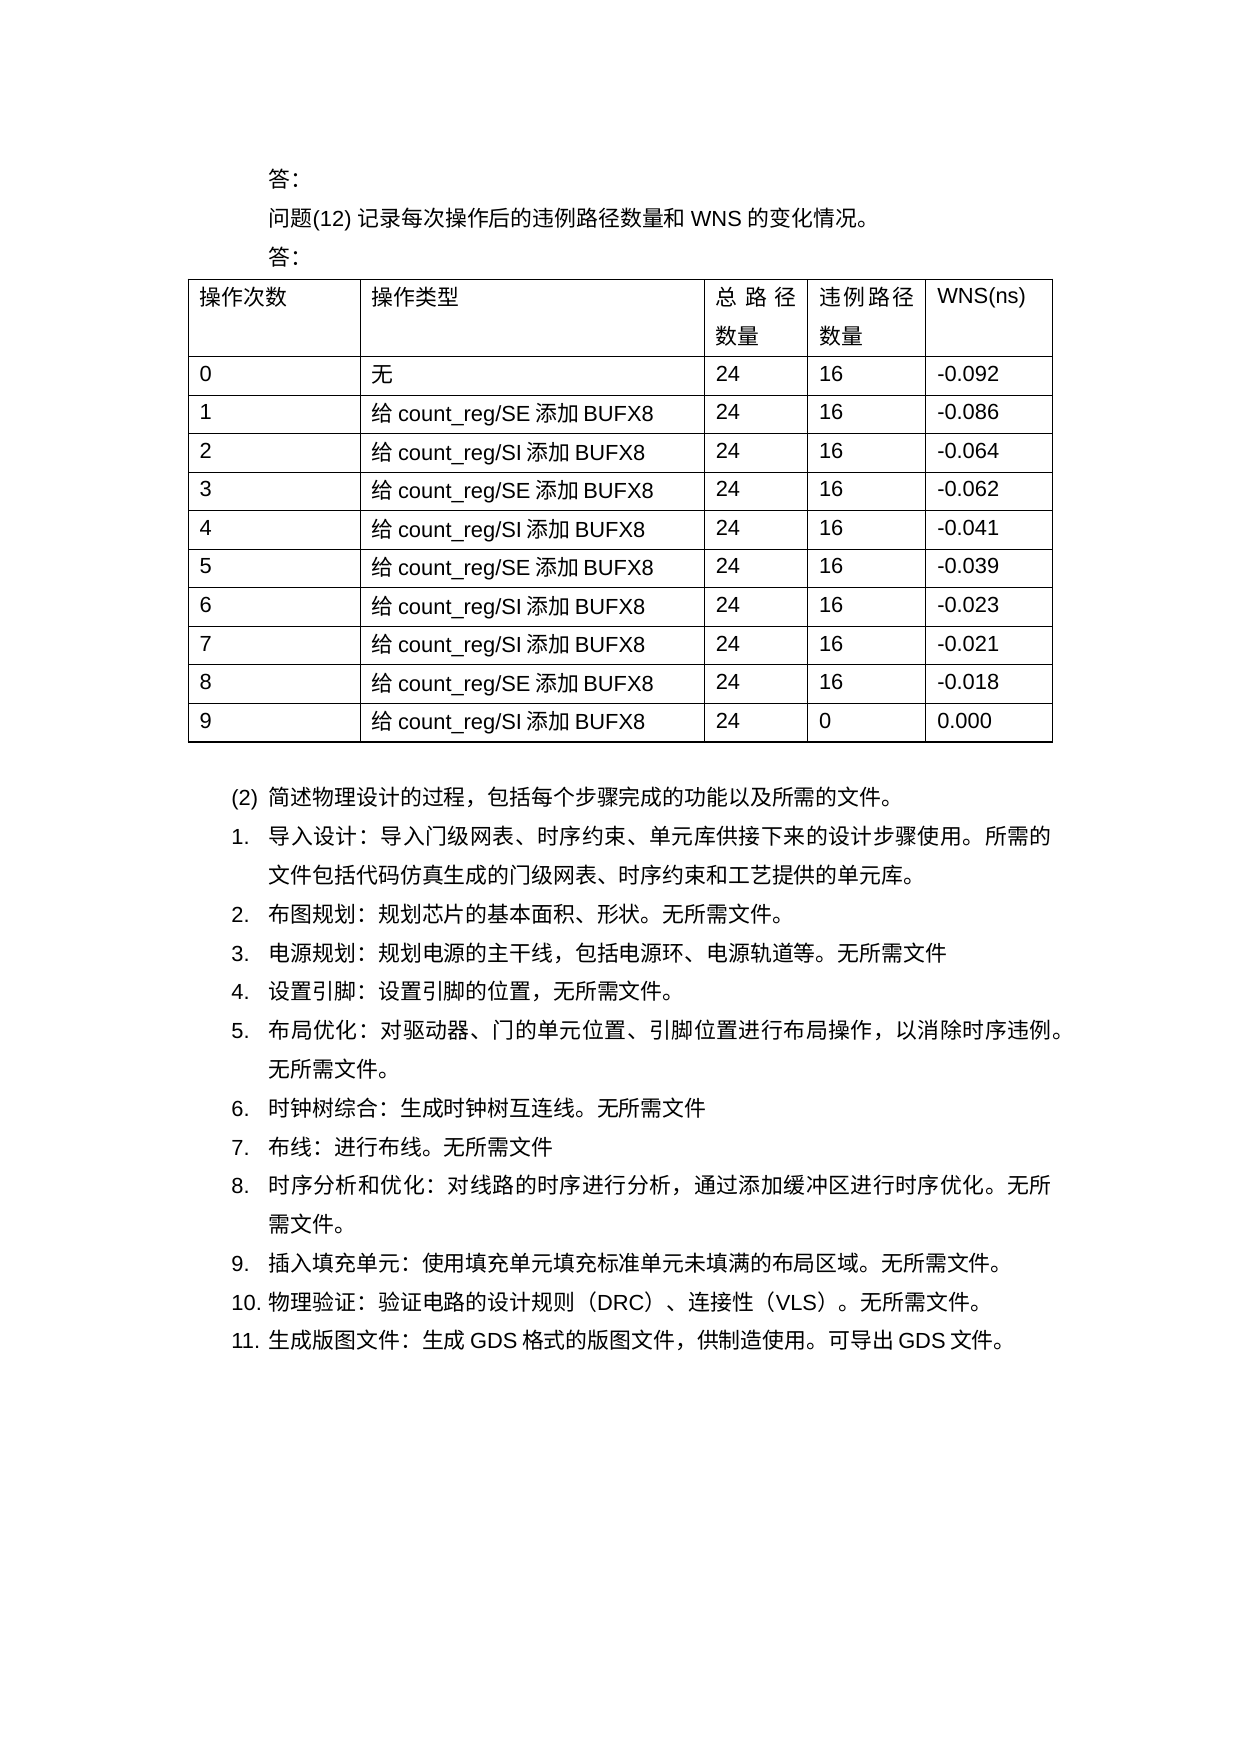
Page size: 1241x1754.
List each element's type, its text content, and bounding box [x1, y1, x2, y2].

table_cell 24 [705, 511, 807, 549]
table_cell 给count_reg/SE添加BUFX8 [361, 396, 704, 433]
table_cell 16 [808, 357, 925, 394]
table_cell -0.041 [926, 511, 1052, 549]
table_cell -0.023 [926, 588, 1052, 626]
table_cell 给count_reg/SI添加BUFX8 [361, 588, 704, 626]
table_cell -0.039 [926, 550, 1052, 587]
table_cell 24 [705, 627, 807, 664]
list 布局优化：对驱动器、门的单元位置、引脚位置进行布局操作，以消除时序违例。无所需文件。 [231, 1013, 1053, 1084]
table_cell -0.021 [926, 627, 1052, 664]
table_cell 16 [808, 511, 925, 549]
table_cell 给count_reg/SI添加BUFX8 [361, 511, 704, 549]
list 时序分析和优化：对线路的时序进行分析，通过添加缓冲区进行时序优化。无所需文件。 [231, 1168, 1053, 1239]
table_cell 16 [808, 434, 925, 472]
list 简述物理设计的过程，包括每个步骤完成的功能以及所需的文件。 [231, 780, 1053, 812]
table_cell 24 [705, 550, 807, 587]
table_cell 24 [705, 704, 807, 741]
table_cell 给count_reg/SI添加BUFX8 [361, 704, 704, 741]
table_cell 24 [705, 665, 807, 703]
table_cell -0.062 [926, 473, 1052, 510]
list 生成版图文件：生成GDS格式的版图文件，供制造使用。可导出GDS文件。 [231, 1323, 1053, 1356]
list 设置引脚：设置引脚的位置，无所需文件。 [231, 974, 1053, 1006]
table_cell 24 [705, 396, 807, 433]
list 插入填充单元：使用填充单元填充标准单元未填满的布局区域。无所需文件。 [231, 1246, 1053, 1278]
table_cell 1 [189, 396, 360, 433]
table_cell 给count_reg/SE添加BUFX8 [361, 550, 704, 587]
list 布线：进行布线。无所需文件 [231, 1129, 1053, 1162]
table_cell 16 [808, 396, 925, 433]
table_cell 16 [808, 665, 925, 703]
table_cell 0 [808, 704, 925, 741]
table_cell 24 [705, 434, 807, 472]
table_cell 16 [808, 627, 925, 664]
table_cell 24 [705, 473, 807, 510]
table_cell 5 [189, 550, 360, 587]
table_header WNS(ns) [926, 280, 1052, 356]
list 导入设计：导入门级网表、时序约束、单元库供接下来的设计步骤使用。所需的文件包括代码仿真生成的门级网表、时序约束和工艺提供的单元库。 [231, 819, 1053, 890]
table_cell -0.064 [926, 434, 1052, 472]
table_cell 0 [189, 357, 360, 394]
table_cell 16 [808, 588, 925, 626]
table_cell -0.018 [926, 665, 1052, 703]
table_cell -0.086 [926, 396, 1052, 433]
table_cell 24 [705, 357, 807, 394]
table_cell 16 [808, 550, 925, 587]
table_cell 0.000 [926, 704, 1052, 741]
table_cell 9 [189, 704, 360, 741]
table_cell 16 [808, 473, 925, 510]
table_header 操作次数 [189, 280, 360, 356]
list 答： [269, 162, 1053, 194]
list 物理验证：验证电路的设计规则（DRC）、连接性（VLS）。无所需文件。 [231, 1284, 1053, 1317]
table_cell 无 [361, 357, 704, 394]
table_cell 2 [189, 434, 360, 472]
table_header 总路径数量 [705, 280, 807, 356]
table_cell 24 [705, 588, 807, 626]
table_cell 6 [189, 588, 360, 626]
table_cell 3 [189, 473, 360, 510]
table_cell 给count_reg/SE添加BUFX8 [361, 473, 704, 510]
table_cell 7 [189, 627, 360, 664]
list 问题(12) 记录每次操作后的违例路径数量和 WNS 的变化情况。 答： [269, 201, 1053, 272]
table_cell 8 [189, 665, 360, 703]
list 时钟树综合：生成时钟树互连线。无所需文件 [231, 1090, 1053, 1123]
table_cell 4 [189, 511, 360, 549]
list 电源规划：规划电源的主干线，包括电源环、电源轨道等。无所需文件 [231, 935, 1053, 968]
table_header 违例路径数量 [808, 280, 925, 356]
table_cell 给count_reg/SE添加BUFX8 [361, 665, 704, 703]
table_cell 给count_reg/SI添加BUFX8 [361, 434, 704, 472]
table_cell 给count_reg/SI添加BUFX8 [361, 627, 704, 664]
list 布图规划：规划芯片的基本面积、形状。无所需文件。 [231, 896, 1053, 929]
table_cell -0.092 [926, 357, 1052, 394]
table_header 操作类型 [361, 280, 704, 356]
